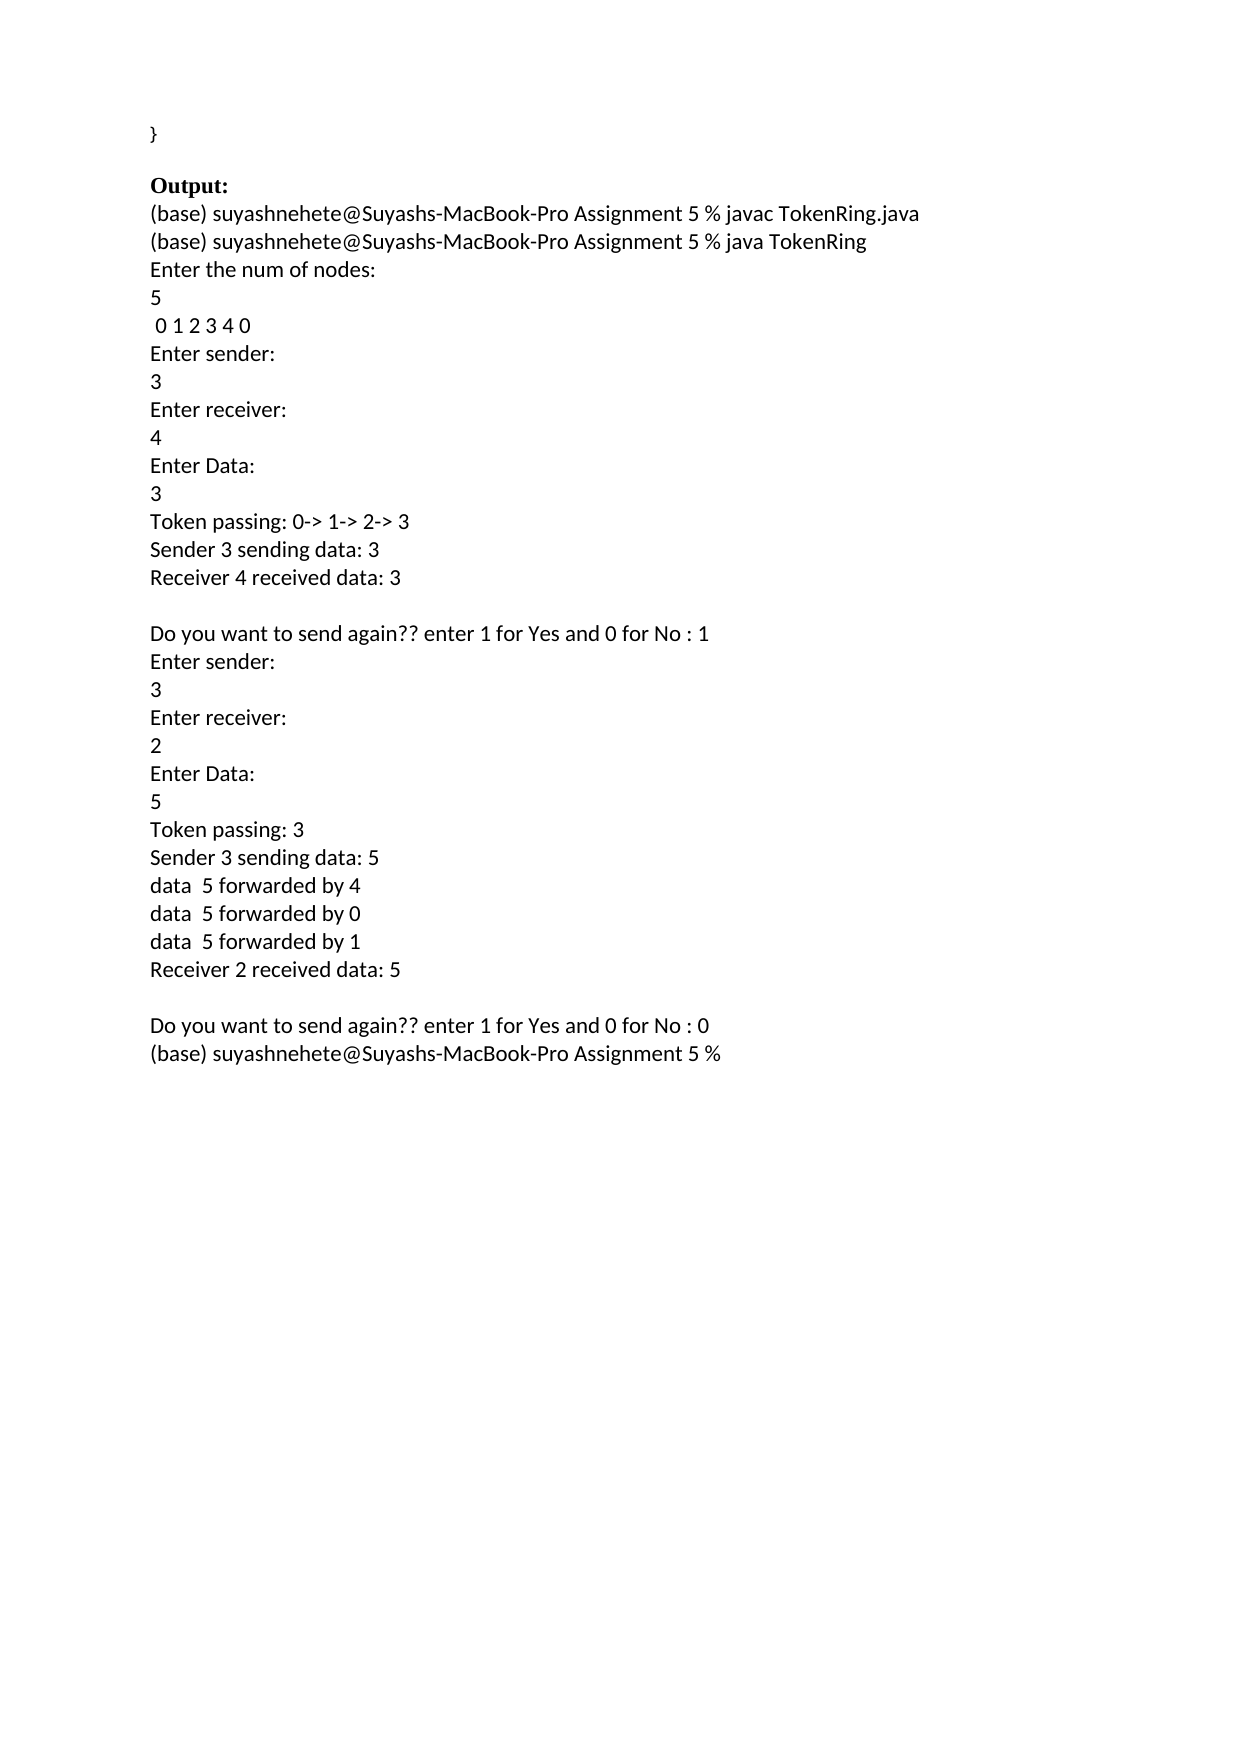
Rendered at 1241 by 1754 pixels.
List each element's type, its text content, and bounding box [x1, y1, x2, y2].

text Sender 3 sending data: 3 [150, 535, 1152, 563]
text } [150, 118, 1152, 146]
text 5 [150, 787, 1152, 815]
text 3 [150, 675, 1152, 703]
text 5 [150, 283, 1152, 311]
text Token passing: 3 [150, 815, 1152, 843]
text Enter receiver: [150, 703, 1152, 731]
text 3 [150, 479, 1152, 507]
text data 5 forwarded by 1 [150, 927, 1152, 956]
text Do you want to send again?? enter 1 for Yes and 0 for No : 0 [150, 1012, 1152, 1039]
text Do you want to send again?? enter 1 for Yes and 0 for No : 1 [150, 619, 1152, 647]
text (base) suyashnehete@Suyashs-MacBook-Pro Assignment 5 % java TokenRing [150, 227, 1152, 255]
text 0 1 2 3 4 0 [150, 311, 1152, 339]
text Enter Data: [150, 451, 1152, 479]
text Enter receiver: [150, 395, 1152, 423]
text Enter sender: [150, 647, 1152, 675]
text Enter sender: [150, 339, 1152, 367]
text (base) suyashnehete@Suyashs-MacBook-Pro Assignment 5 % [150, 1039, 1152, 1068]
text data 5 forwarded by 4 [150, 871, 1152, 899]
text Enter the num of nodes: [150, 255, 1152, 283]
text Output: [150, 173, 1152, 199]
text Enter Data: [150, 759, 1152, 787]
text Receiver 2 received data: 5 [150, 956, 1152, 983]
text data 5 forwarded by 0 [150, 899, 1152, 927]
text 2 [150, 731, 1152, 759]
text Token passing: 0-> 1-> 2-> 3 [150, 507, 1152, 535]
text Receiver 4 received data: 3 [150, 563, 1152, 591]
text (base) suyashnehete@Suyashs-MacBook-Pro Assignment 5 % javac TokenRing.java [150, 199, 1152, 227]
text Sender 3 sending data: 5 [150, 843, 1152, 871]
text 4 [150, 423, 1152, 451]
text 3 [150, 367, 1152, 395]
